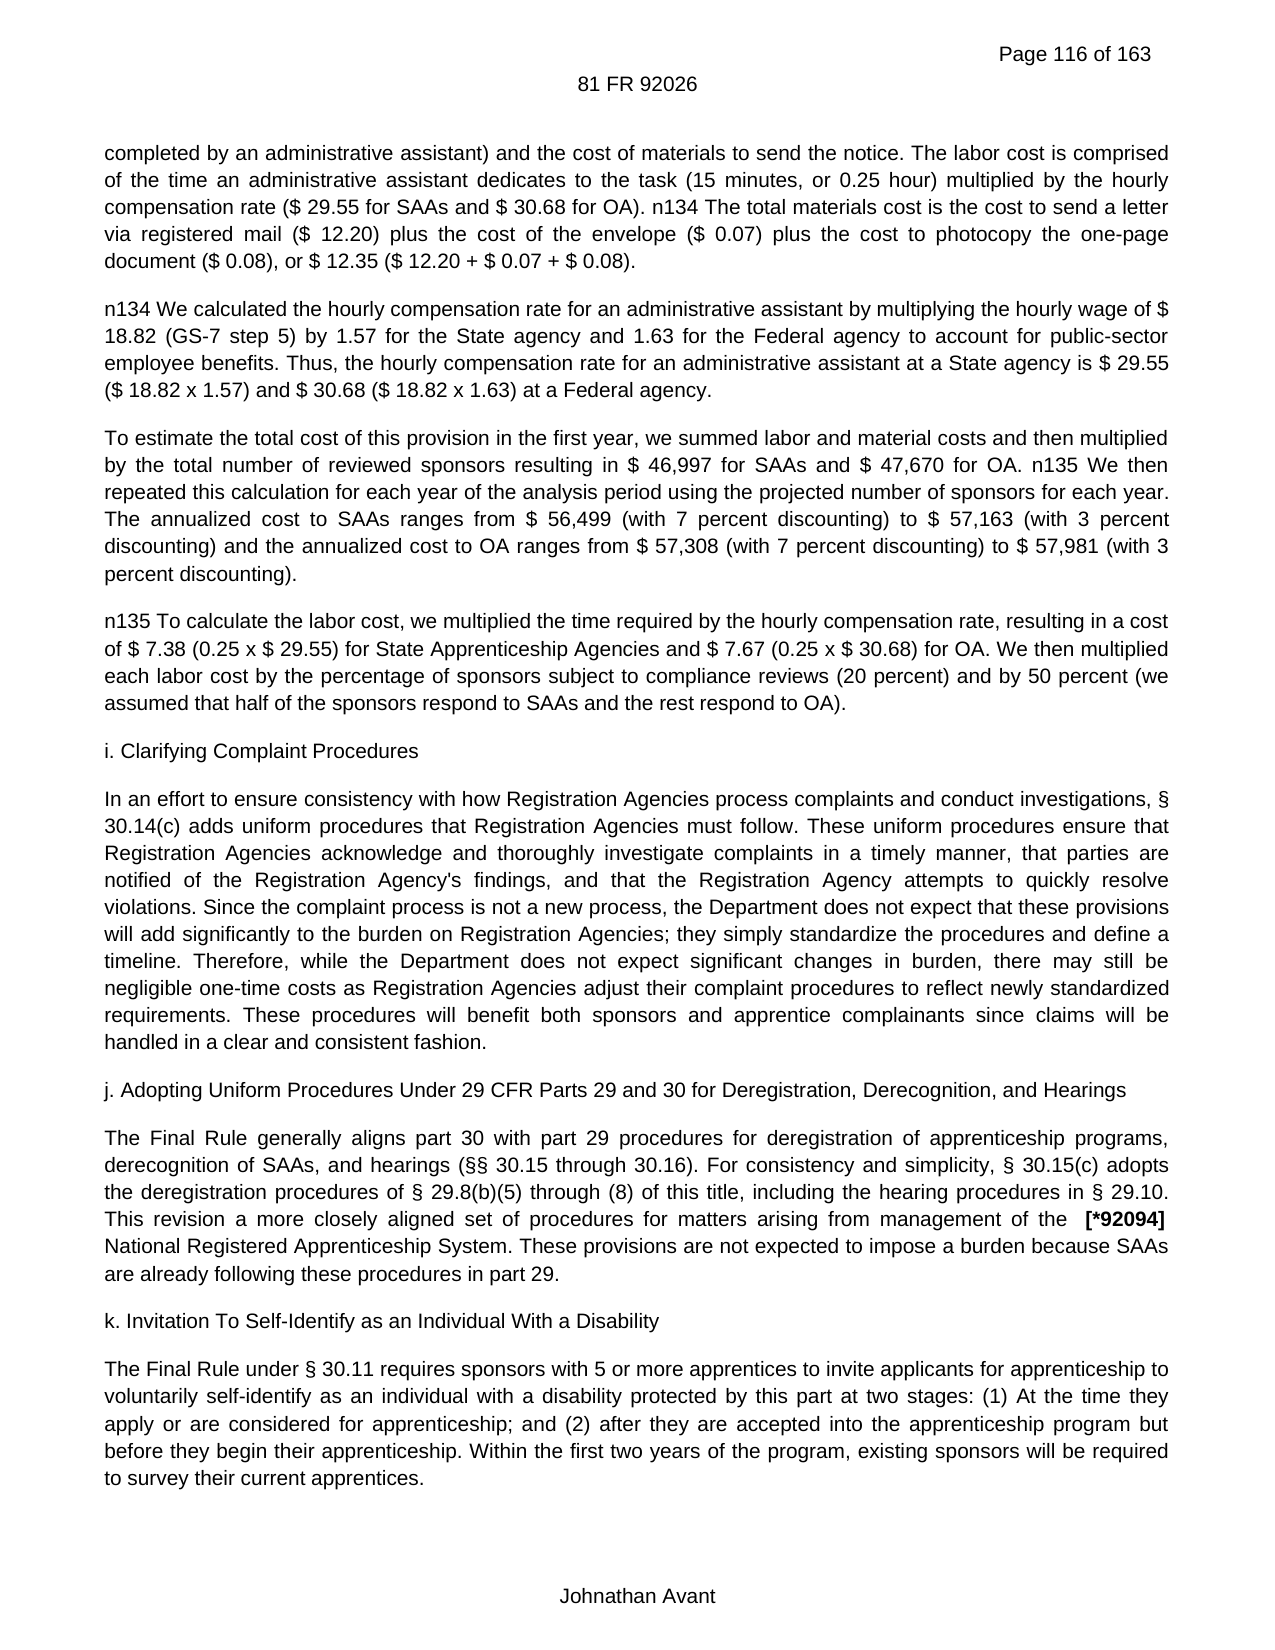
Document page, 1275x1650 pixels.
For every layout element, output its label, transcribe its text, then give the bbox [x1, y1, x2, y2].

text j. Adopting Uniform Procedures Under 29 CFR Parts 29 and 30 for Deregistration, Derecognition, and Hearings [104, 1075, 1171, 1102]
text To estimate the total cost of this provision in the first year, we summed labor and material costs and then multiplied by the total number of reviewed sponsors resulting in $ 46,997 for SAAs and $ 47,670 for OA. n135 We then repeated this calculation for each year of the analysis period using the projected number of sponsors for each year. The annualized cost to SAAs ranges from $ 56,499 (with 7 percent discounting) to $ 57,163 (with 3 percent discounting) and the annualized cost to OA ranges from $ 57,308 (with 7 percent discounting) to $ 57,981 (with 3 percent discounting). [104, 423, 1171, 585]
text The Final Rule under § 30.11 requires sponsors with 5 or more apprentices to invite applicants for apprenticeship to voluntarily self-identify as an individual with a disability protected by this part at two stages: (1) At the time they apply or are considered for apprenticeship; and (2) after they are accepted into the apprenticeship program but before they begin their apprenticeship. Within the first two years of the program, existing sponsors will be required to survey their current apprentices. [104, 1354, 1171, 1489]
text k. Invitation To Self-Identify as an Individual With a Disability [104, 1306, 1171, 1333]
text n135 To calculate the labor cost, we multiplied the time required by the hourly compensation rate, resulting in a cost of $ 7.38 (0.25 x $ 29.55) for State Apprenticeship Agencies and $ 7.67 (0.25 x $ 30.68) for OA. We then multiplied each labor cost by the percentage of sponsors subject to compliance reviews (20 percent) and by 50 percent (we assumed that half of the sponsors respond to SAAs and the rest respond to OA). [104, 606, 1171, 714]
text n134 We calculated the hourly compensation rate for an administrative assistant by multiplying the hourly wage of $ 18.82 (GS-7 step 5) by 1.57 for the State agency and 1.63 for the Federal agency to account for public-sector employee benefits. Thus, the hourly compensation rate for an administrative assistant at a State agency is $ 29.55 ($ 18.82 x 1.57) and $ 30.68 ($ 18.82 x 1.63) at a Federal agency. [104, 294, 1171, 402]
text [104, 137, 1171, 273]
text The Final Rule generally aligns part 30 with part 29 procedures for deregistration of apprenticeship programs, derecognition of SAAs, and hearings (§§ 30.15 through 30.16). For consistency and simplicity, § 30.15(c) adopts the deregistration procedures of § 29.8(b)(5) through (8) of this title, including the hearing procedures in § 29.10. This revision a more closely aligned set of procedures for matters arising from management of the [*92094] National Registered Apprenticeship System. These provisions are not expected to impose a burden because SAAs are already following these procedures in part 29. [104, 1123, 1171, 1285]
text In an effort to ensure consistency with how Registration Agencies process complaints and conduct investigations, § 30.14(c) adds uniform procedures that Registration Agencies must follow. These uniform procedures ensure that Registration Agencies acknowledge and thoroughly investigate complaints in a timely manner, that parties are notified of the Registration Agency's findings, and that the Registration Agency attempts to quickly resolve violations. Since the complaint process is not a new process, the Department does not expect that these provisions will add significantly to the burden on Registration Agencies; they simply standardize the procedures and define a timeline. Therefore, while the Department does not expect significant changes in burden, there may still be negligible one-time costs as Registration Agencies adjust their complaint procedures to reflect newly standardized requirements. These procedures will benefit both sponsors and apprentice complainants since claims will be handled in a clear and consistent fashion. [104, 783, 1171, 1054]
text i. Clarifying Complaint Procedures [104, 735, 1171, 762]
